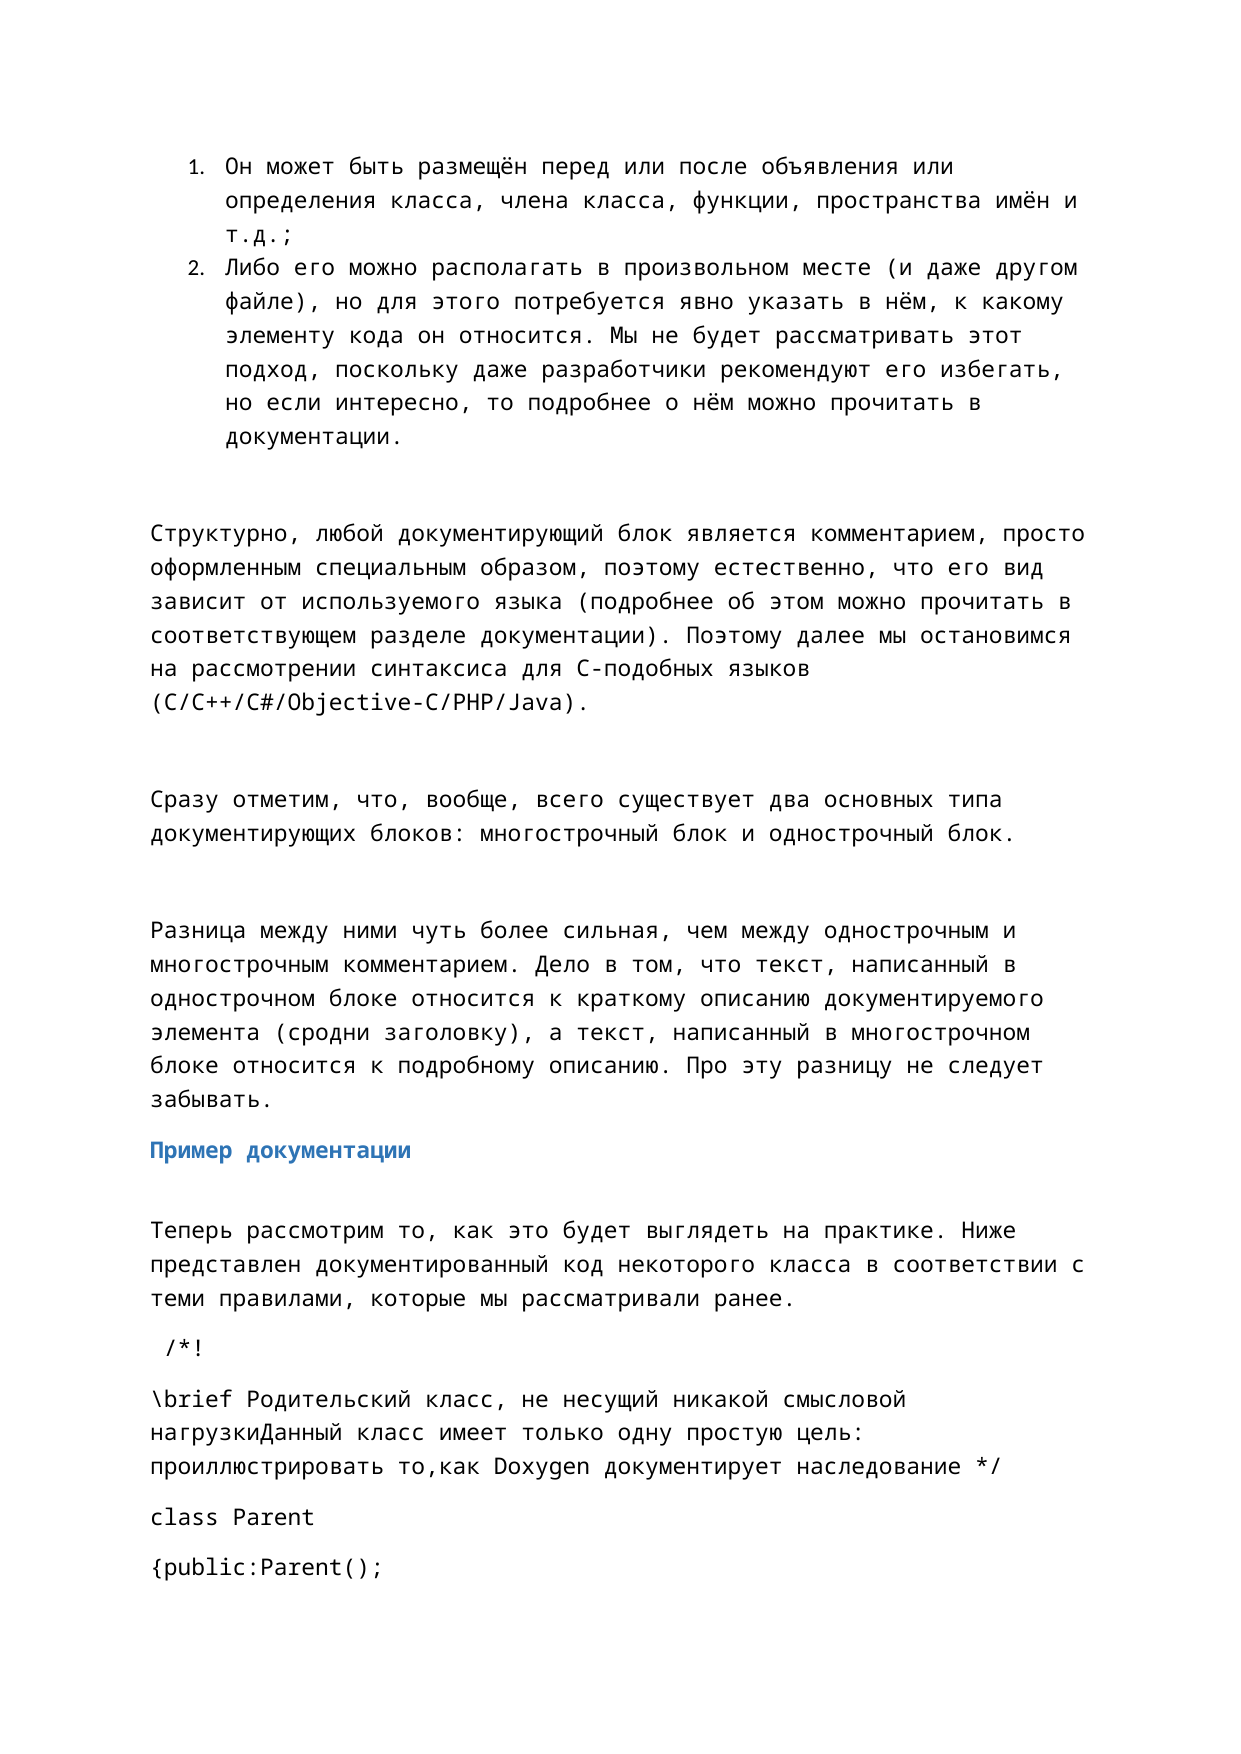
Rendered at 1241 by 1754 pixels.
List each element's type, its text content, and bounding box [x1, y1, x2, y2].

text {public:Parent(); [150, 1551, 1090, 1582]
text /*! [150, 1332, 1090, 1363]
text Сразу отметим, что, вообще, всего существует два основных типа документирующих блоков: многострочный блок и однострочный блок. [150, 783, 1090, 848]
list Либо его можно располагать в произвольном месте (и даже другом файле), но для этого потребуется явно указать в нём, к какому элементу кода он относится. Мы не будет рассматривать этот подход, поскольку даже разработчики рекомендуют его избегать, но если интересно, то подробнее о нём можно прочитать в документации. [187, 251, 1090, 451]
text class Parent [150, 1500, 1090, 1532]
text Структурно, любой документирующий блок является комментарием, просто оформленным специальным образом, поэтому естественно, что его вид зависит от используемого языка (подробнее об этом можно прочитать в соответствующем разделе документации). Поэтому далее мы остановимся на рассмотрении синтаксиса для C-подобных языков (C/C++/C#/Objective-C/PHP/Java). [150, 517, 1090, 717]
subtitle Пример документации [150, 1133, 1090, 1165]
text Разница между ними чуть более сильная, чем между однострочным и многострочным комментарием. Дело в том, что текст, написанный в однострочном блоке относится к краткому описанию документируемого элемента (сродни заголовку), а текст, написанный в многострочном блоке относится к подробному описанию. Про эту разницу не следует забывать. [150, 914, 1090, 1114]
text Теперь рассмотрим то, как это будет выглядеть на практике. Ниже представлен документированный код некоторого класса в соответствии с теми правилами, которые мы рассматривали ранее. [150, 1214, 1090, 1313]
list Он может быть размещён перед или после объявления или определения класса, члена класса, функции, пространства имён и т.д.; [187, 150, 1090, 249]
text \brief Родительский класс, не несущий никакой смысловой нагрузкиДанный класс имеет только одну простую цель: проиллюстрировать то,как Doxygen документирует наследование */ [150, 1382, 1090, 1481]
